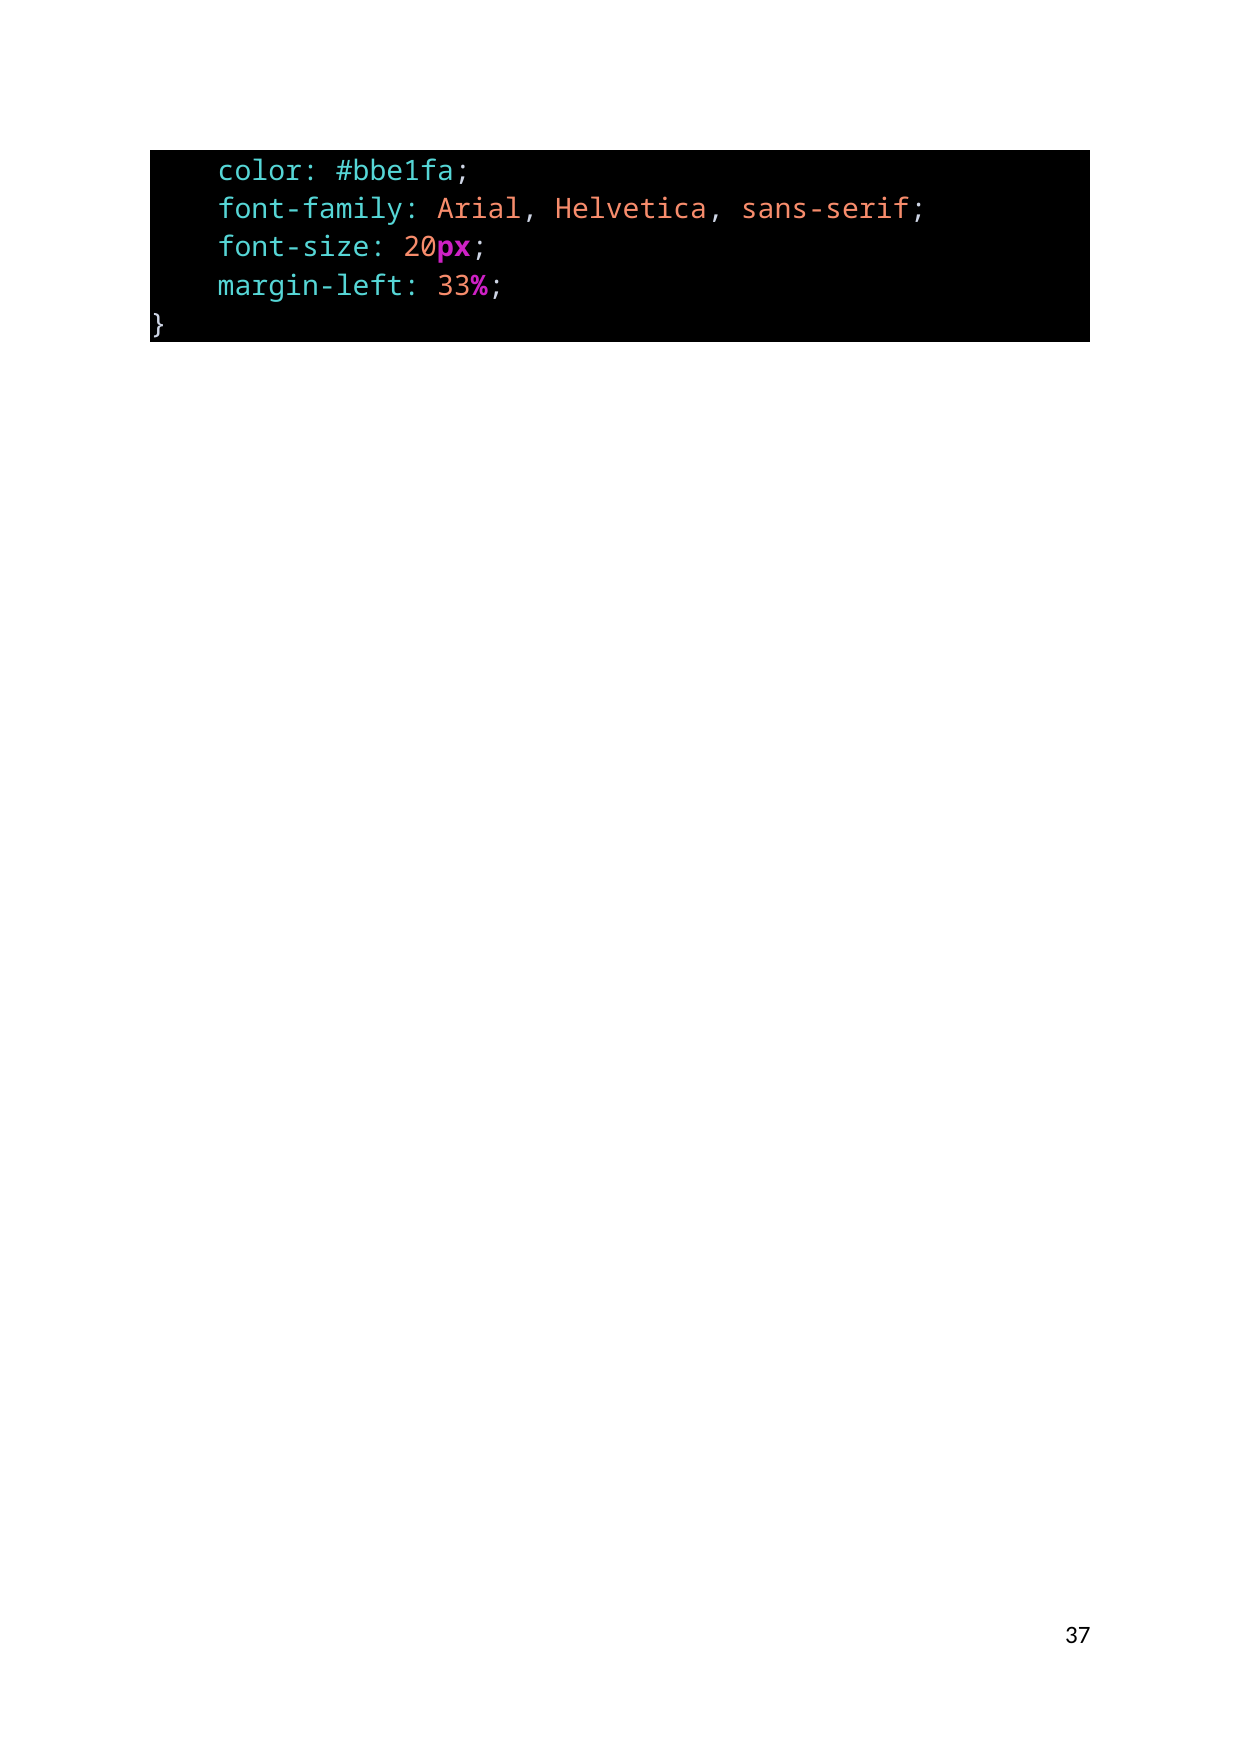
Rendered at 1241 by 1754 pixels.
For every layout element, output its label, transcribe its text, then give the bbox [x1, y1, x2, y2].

text } [150, 303, 1090, 342]
text font-size: 20px; [150, 227, 1090, 265]
text margin-left: 33%; [150, 265, 1090, 303]
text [150, 188, 1090, 227]
text color: #bbe1fa; [150, 150, 1090, 188]
